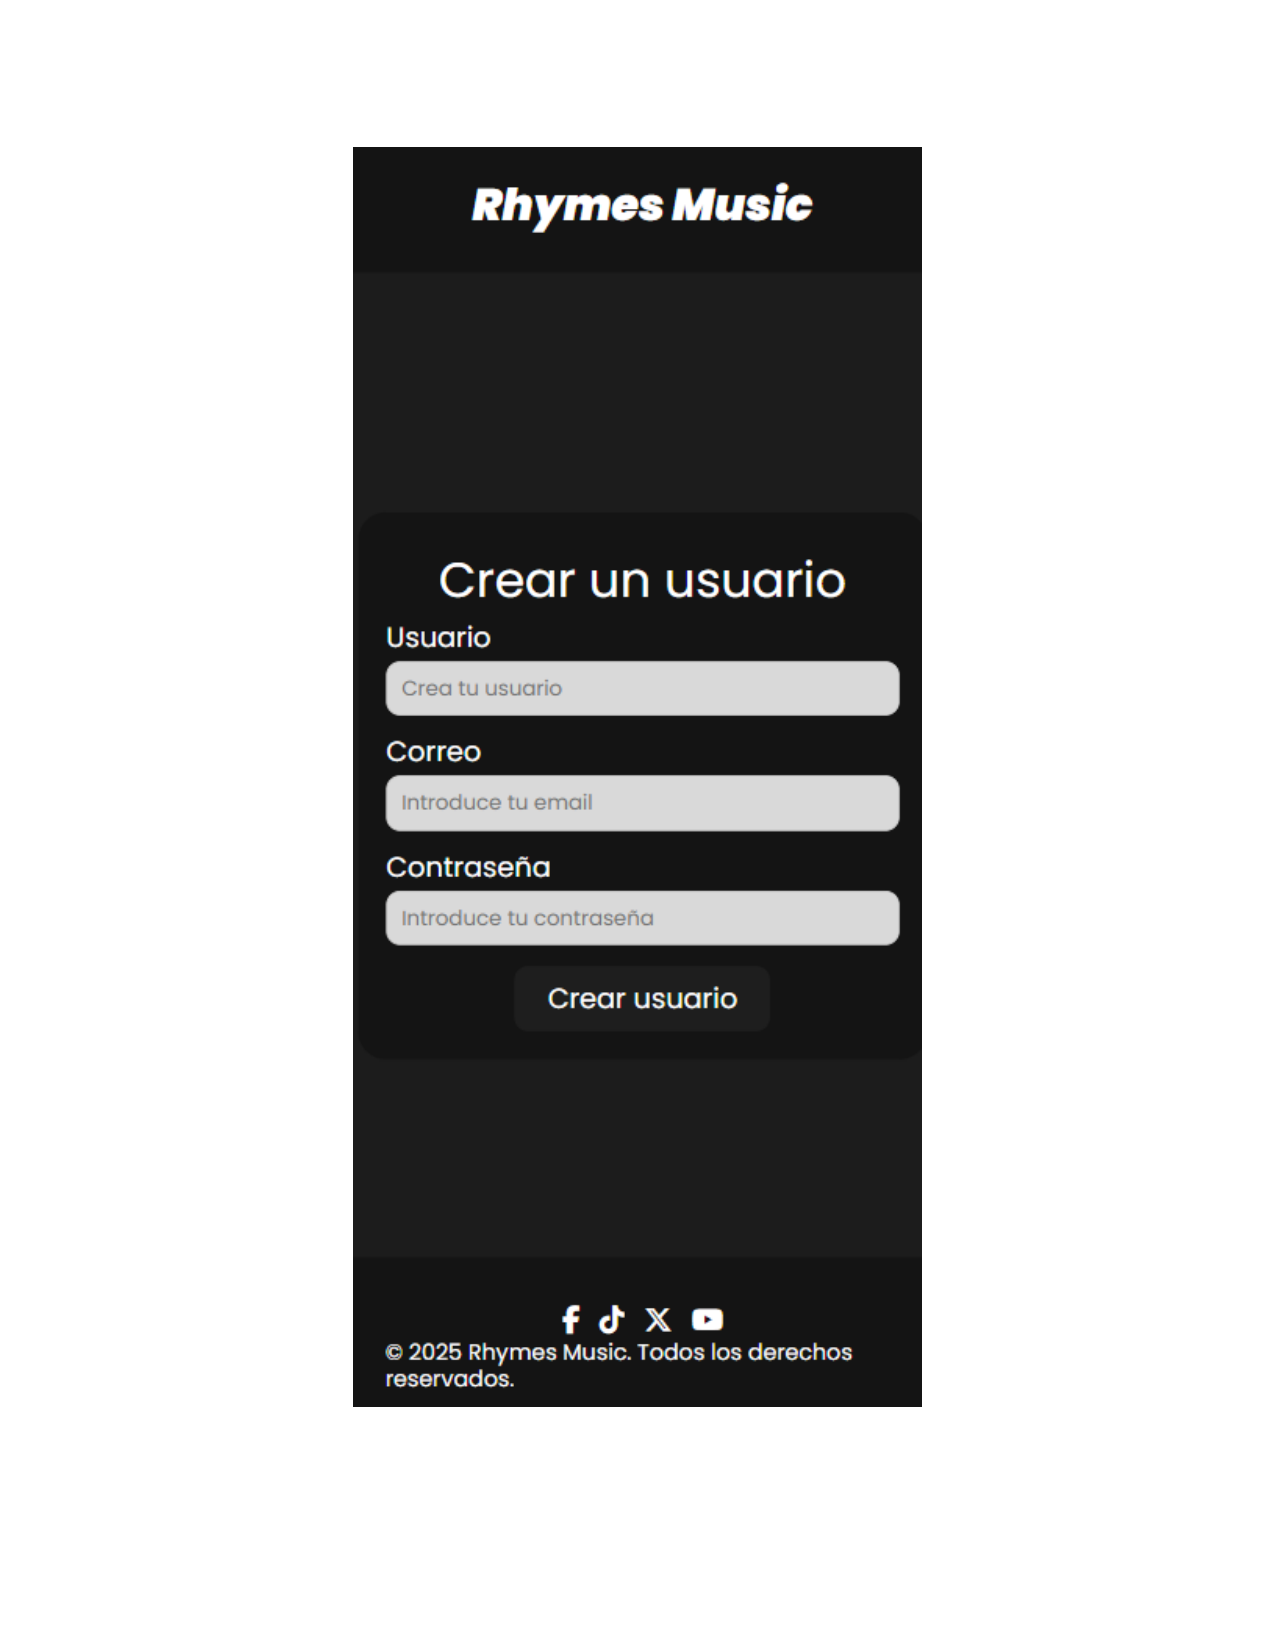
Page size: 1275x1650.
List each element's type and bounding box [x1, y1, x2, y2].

picture [353, 147, 922, 1407]
